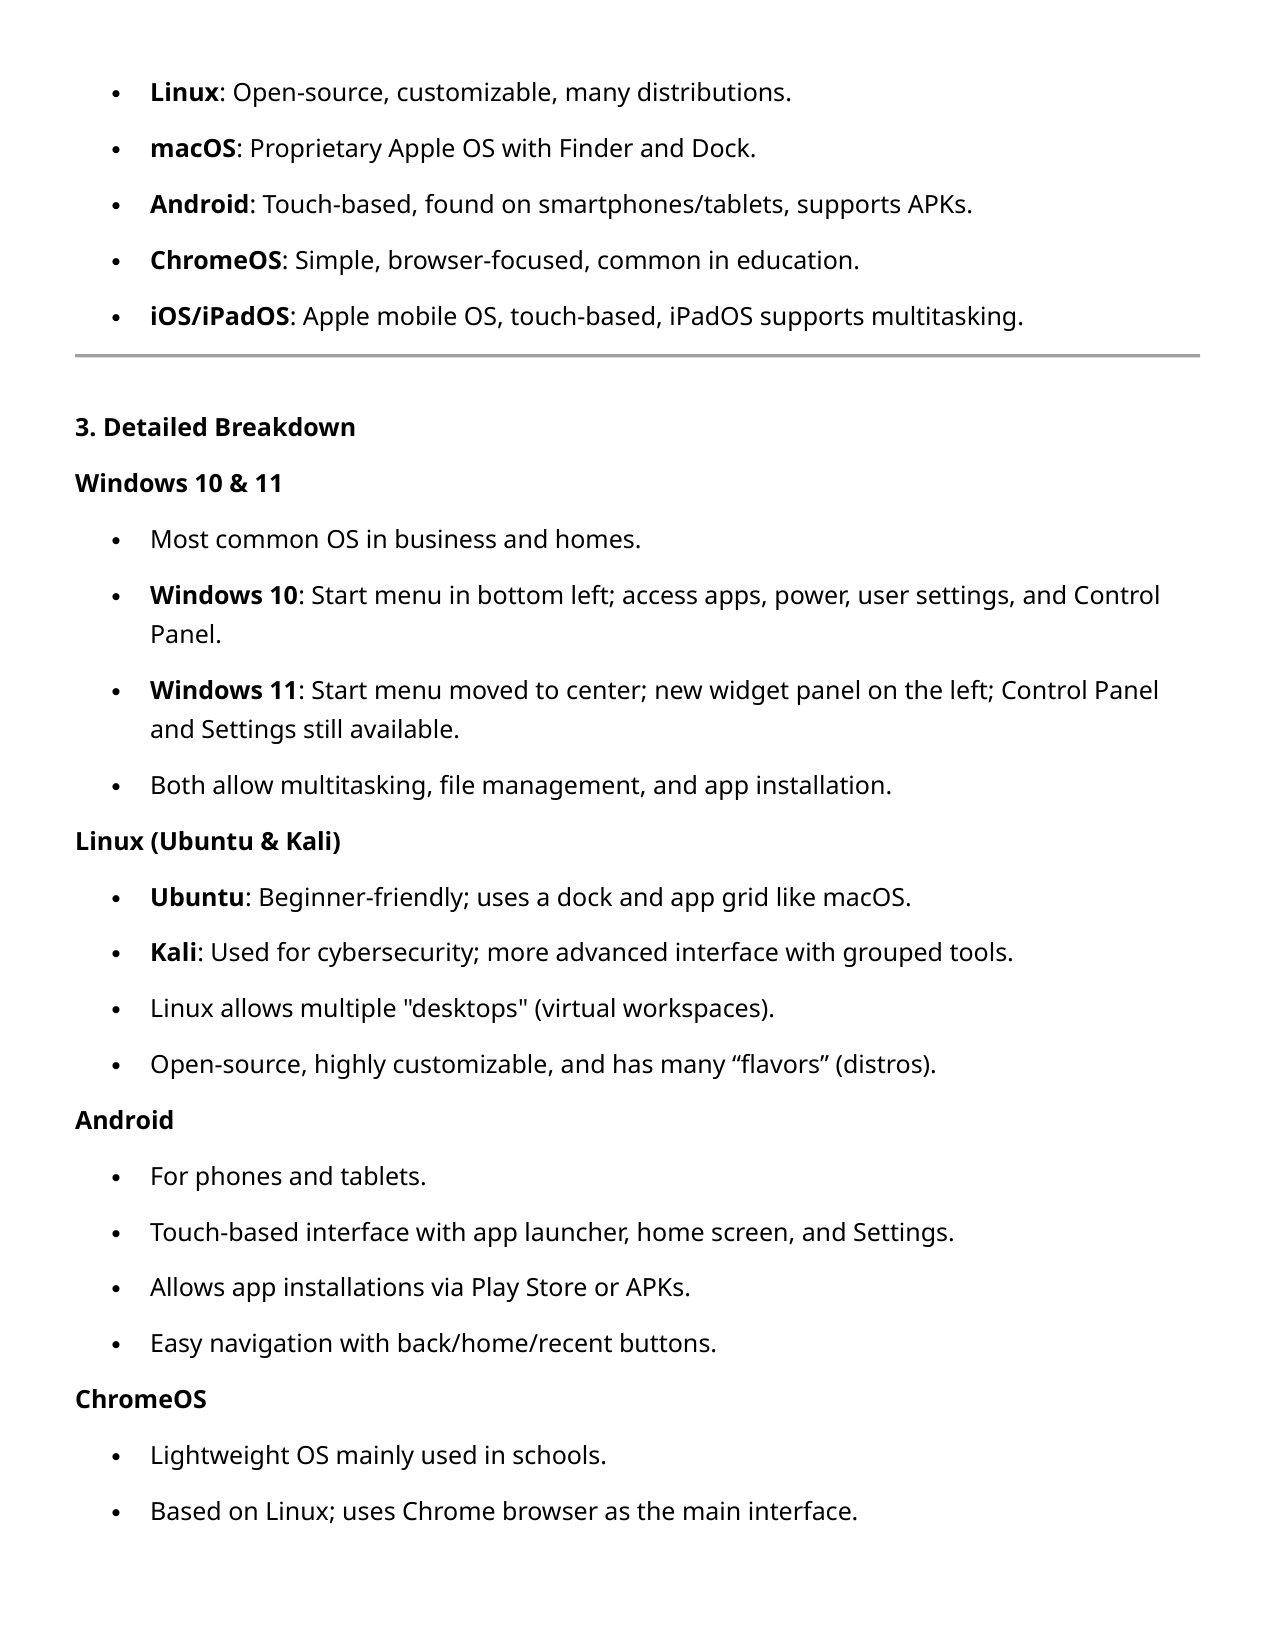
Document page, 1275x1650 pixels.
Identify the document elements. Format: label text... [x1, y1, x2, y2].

text Windows 10 & 11 [75, 466, 1200, 500]
list Based on Linux; uses Chrome browser as the main interface. [112, 1493, 1200, 1527]
text Linux (Ubuntu & Kali) [75, 823, 1200, 857]
list Both allow multitasking, file management, and app installation. [112, 767, 1200, 802]
list Kali: Used for cybersecurity; more advanced interface with grouped tools. [112, 935, 1200, 969]
list Open-source, highly customizable, and has many “flavors” (distros). [112, 1047, 1200, 1081]
text Android [75, 1102, 1200, 1137]
list Windows 11: Start menu moved to center; new widget panel on the left; Control Panel and Settings still available. [112, 672, 1200, 746]
list Ubuntu: Beginner-friendly; uses a dock and app grid like macOS. [112, 879, 1200, 913]
list iOS/iPadOS: Apple mobile OS, touch-based, iPadOS supports multitasking. [112, 298, 1200, 332]
list macOS: Proprietary Apple OS with Finder and Dock. [112, 131, 1200, 165]
list Touch-based interface with app launcher, home screen, and Settings. [112, 1214, 1200, 1248]
list ChromeOS: Simple, browser-focused, common in education. [112, 242, 1200, 277]
list Linux: Open-source, customizable, many distributions. [112, 75, 1200, 109]
list Allows app installations via Play Store or APKs. [112, 1270, 1200, 1304]
list For phones and tablets. [112, 1158, 1200, 1192]
list Android: Touch-based, found on smartphones/tablets, supports APKs. [112, 187, 1200, 221]
list Lightweight OS mainly used in schools. [112, 1437, 1200, 1472]
text ChromeOS [75, 1382, 1200, 1416]
list Easy navigation with back/home/recent buttons. [112, 1326, 1200, 1360]
text 3. Detailed Breakdown [75, 410, 1200, 444]
list Windows 10: Start menu in bottom left; access apps, power, user settings, and Control Panel. [112, 577, 1200, 651]
list Most common OS in business and homes. [112, 522, 1200, 556]
list Linux allows multiple "desktops" (virtual workspaces). [112, 991, 1200, 1025]
